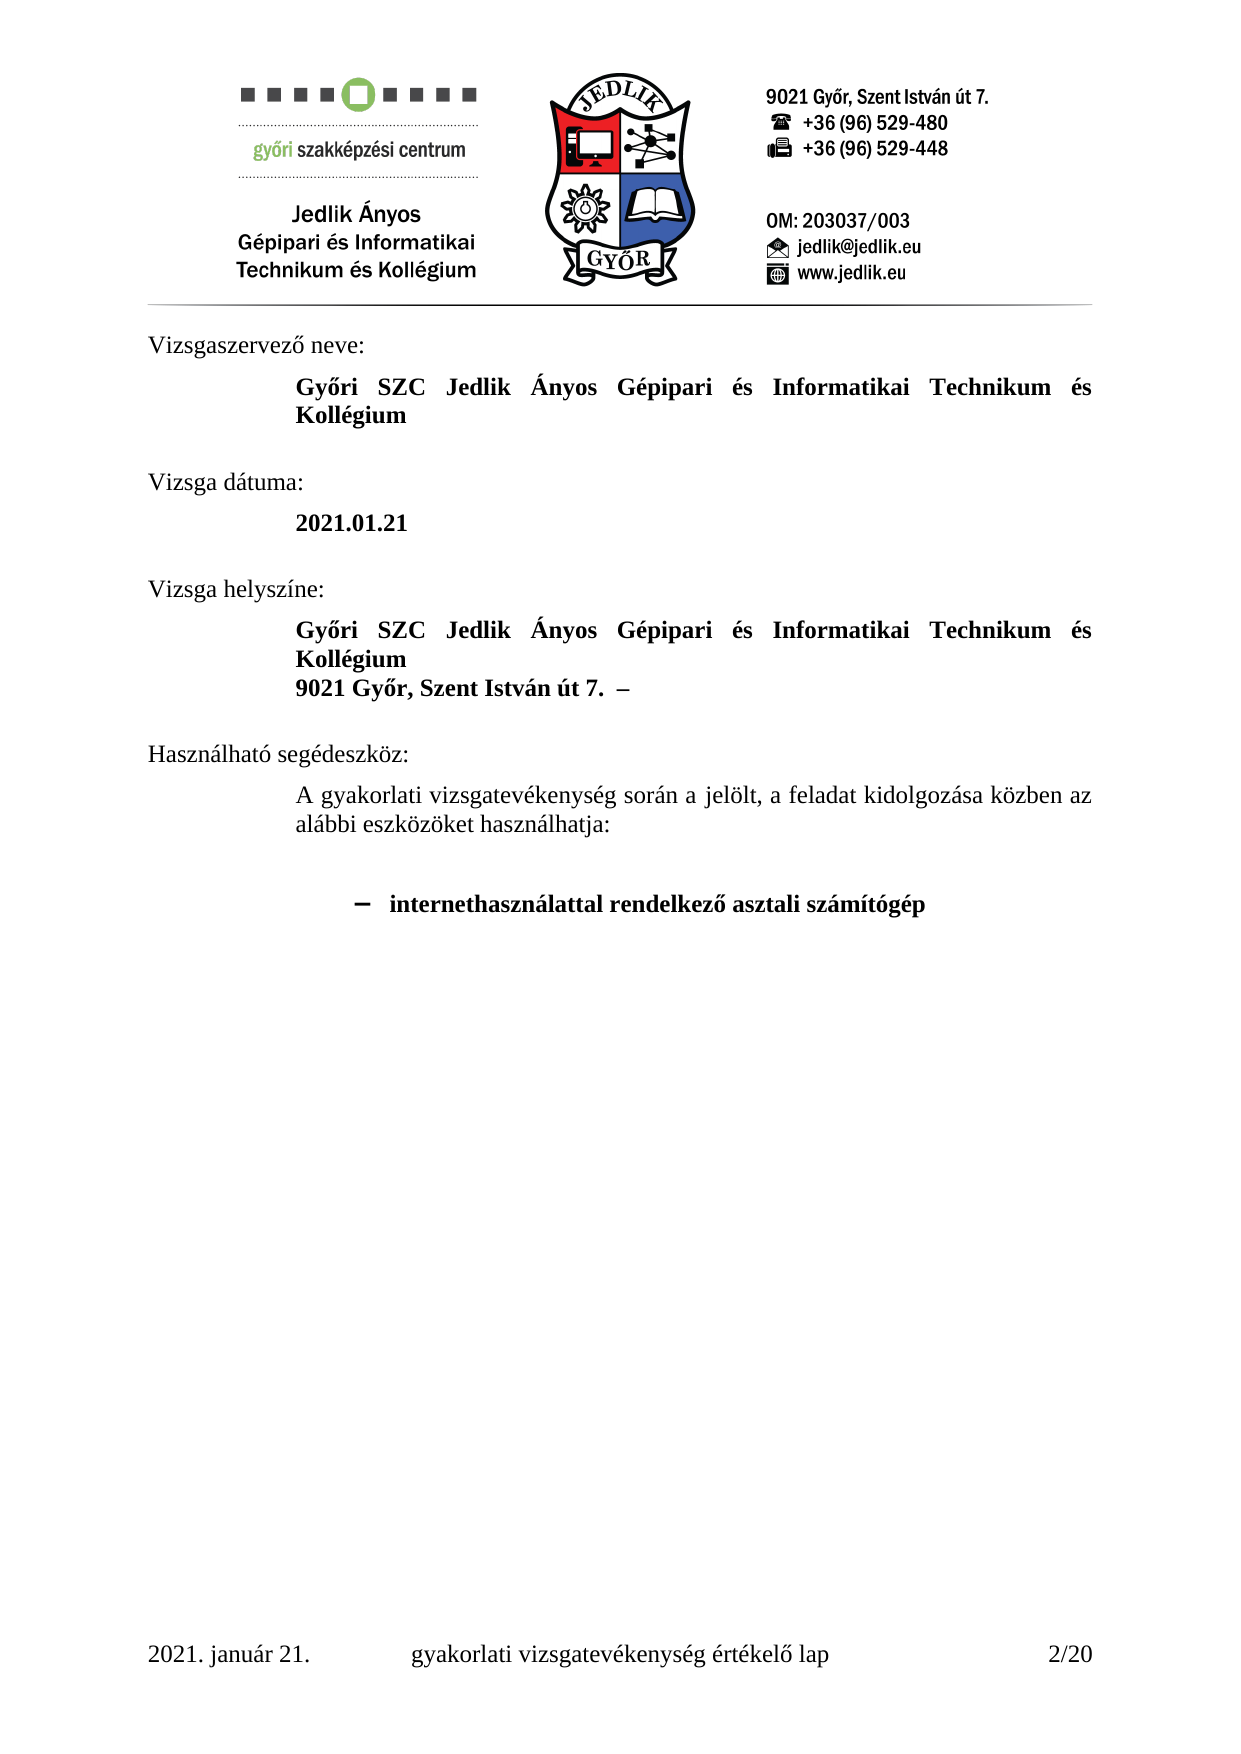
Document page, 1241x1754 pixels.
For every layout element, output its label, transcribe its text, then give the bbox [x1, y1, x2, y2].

text Vizsga dátuma: [148, 467, 1093, 495]
text A gyakorlati vizsgatevékenység során a jelölt, a feladat kidolgozása közben az alábbi eszközöket használhatja: [295, 780, 1093, 838]
picture [147, 73, 1093, 306]
text Győri SZC Jedlik Ányos Gépipari és Informatikai Technikum és Kollégium [295, 615, 1093, 673]
list internethasználattal rendelkező asztali számítógép [185, 875, 1093, 927]
text 2021.01.21 [221, 508, 1093, 537]
text Győri SZC Jedlik Ányos Gépipari és Informatikai Technikum és Kollégium [295, 372, 1093, 429]
text Használható segédeszköz: [148, 739, 1093, 768]
text 9021 Győr, Szent István út 7. – [295, 673, 1093, 702]
text Vizsga helyszíne: [148, 574, 1093, 603]
text Vizsgaszervező neve: [148, 330, 1093, 359]
